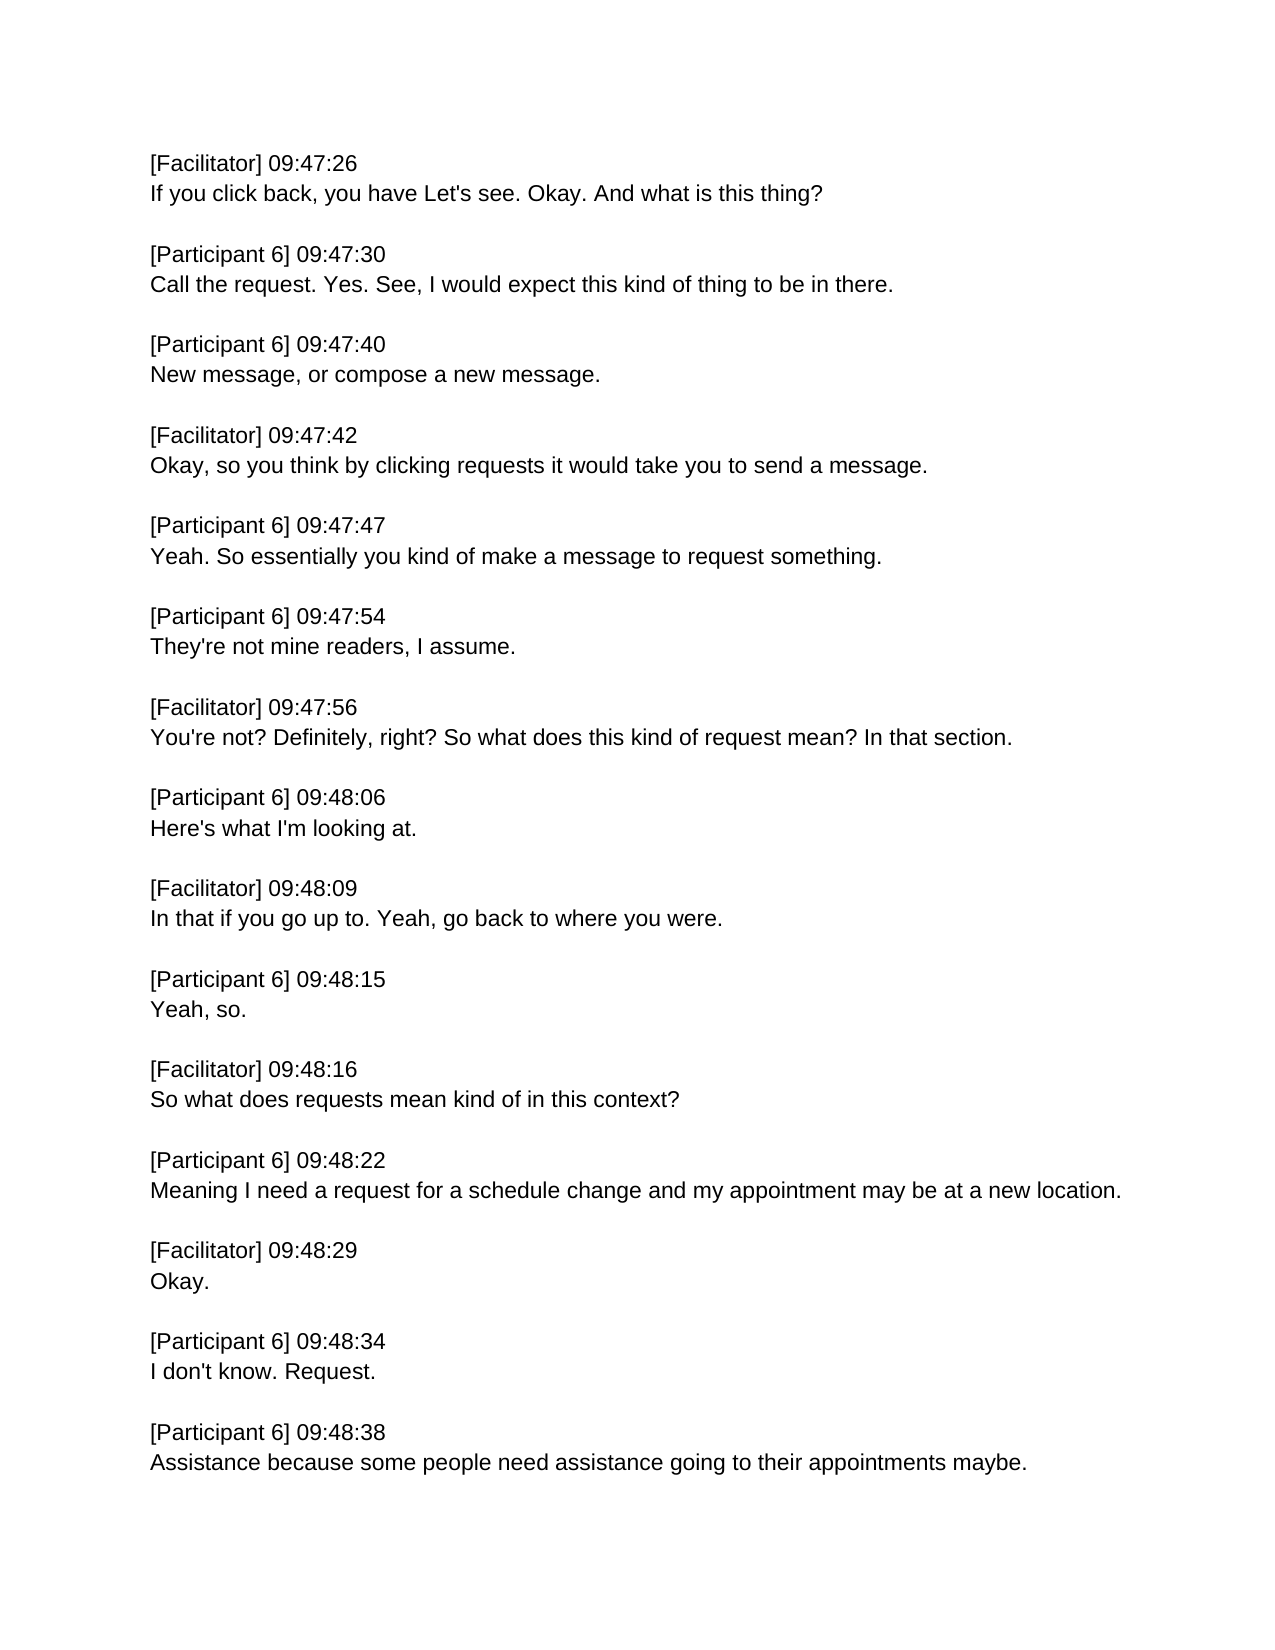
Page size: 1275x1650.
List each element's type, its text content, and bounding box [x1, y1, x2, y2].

text [Participant 6] 09:48:22 [150, 1147, 1125, 1173]
text In that if you go up to. Yeah, go back to where you were. [150, 905, 1125, 932]
text Okay. [150, 1268, 1125, 1294]
text [Participant 6] 09:48:06 [150, 784, 1125, 811]
text If you click back, you have Let's see. Okay. And what is this thing? [150, 180, 1125, 207]
text [Facilitator] 09:48:29 [150, 1237, 1125, 1264]
text Assistance because some people need assistance going to their appointments maybe. [150, 1449, 1125, 1475]
text [Participant 6] 09:47:54 [150, 603, 1125, 629]
text [Participant 6] 09:47:30 [150, 241, 1125, 267]
text Meaning I need a request for a schedule change and my appointment may be at a new location. [150, 1177, 1125, 1203]
text They're not mine readers, I assume. [150, 633, 1125, 660]
text [Facilitator] 09:47:42 [150, 422, 1125, 448]
text [Facilitator] 09:48:16 [150, 1056, 1125, 1083]
text [Participant 6] 09:48:38 [150, 1419, 1125, 1445]
text Okay, so you think by clicking requests it would take you to send a message. [150, 452, 1125, 478]
text [Participant 6] 09:48:15 [150, 966, 1125, 992]
text [Participant 6] 09:47:40 [150, 331, 1125, 358]
text [Facilitator] 09:47:56 [150, 694, 1125, 720]
text Yeah, so. [150, 996, 1125, 1022]
text [Facilitator] 09:48:09 [150, 875, 1125, 901]
text New message, or compose a new message. [150, 361, 1125, 388]
text Here's what I'm looking at. [150, 814, 1125, 841]
text [Facilitator] 09:47:26 [150, 150, 1125, 176]
text Call the request. Yes. See, I would expect this kind of thing to be in there. [150, 271, 1125, 297]
text You're not? Definitely, right? So what does this kind of request mean? In that section. [150, 724, 1125, 750]
text [Participant 6] 09:48:34 [150, 1328, 1125, 1354]
text I don't know. Request. [150, 1358, 1125, 1385]
text So what does requests mean kind of in this context? [150, 1086, 1125, 1113]
text [Participant 6] 09:47:47 [150, 512, 1125, 539]
text Yeah. So essentially you kind of make a message to request something. [150, 543, 1125, 569]
